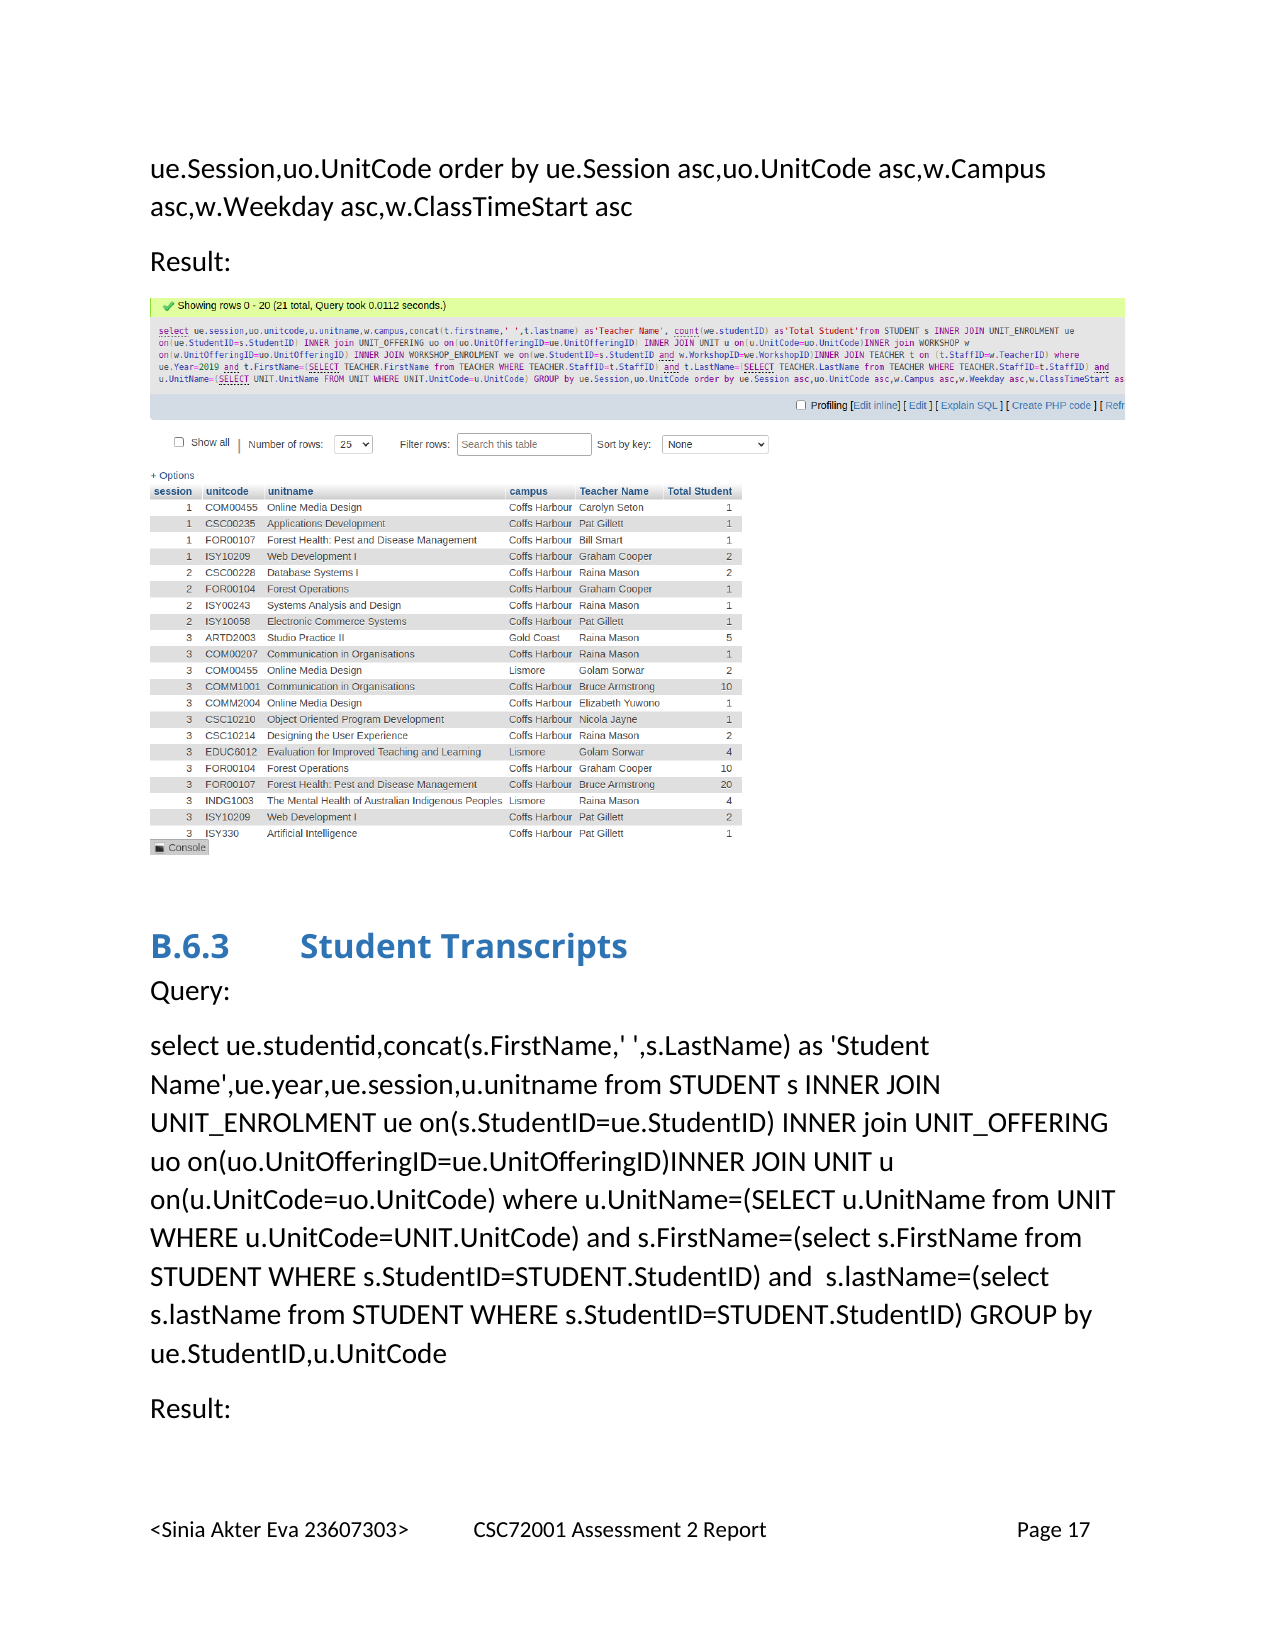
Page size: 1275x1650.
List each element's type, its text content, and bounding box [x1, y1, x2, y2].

text Result: [150, 243, 1125, 279]
picture [150, 298, 1125, 855]
text Result: [150, 1390, 1125, 1426]
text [150, 150, 1125, 224]
text Query: [150, 972, 1125, 1008]
subtitle B.6.3 Student Transcripts [150, 923, 1125, 969]
text select ue.studentid,concat(s.FirstName,' ',s.LastName) as 'Student Name',ue.year,ue.session,u.unitname from STUDENT s INNER JOIN UNIT_ENROLMENT ue on(s.StudentID=ue.StudentID) INNER join UNIT_OFFERING uo on(uo.UnitOfferingID=ue.UnitOfferingID)INNER JOIN UNIT u on(u.UnitCode=uo.UnitCode) where u.UnitName=(SELECT u.UnitName from UNIT WHERE u.UnitCode=UNIT.UnitCode) and s.FirstName=(select s.FirstName from STUDENT WHERE s.StudentID=STUDENT.StudentID) and s.lastName=(select s.lastName from STUDENT WHERE s.StudentID=STUDENT.StudentID) GROUP by ue.StudentID,u.UnitCode [150, 1027, 1125, 1371]
